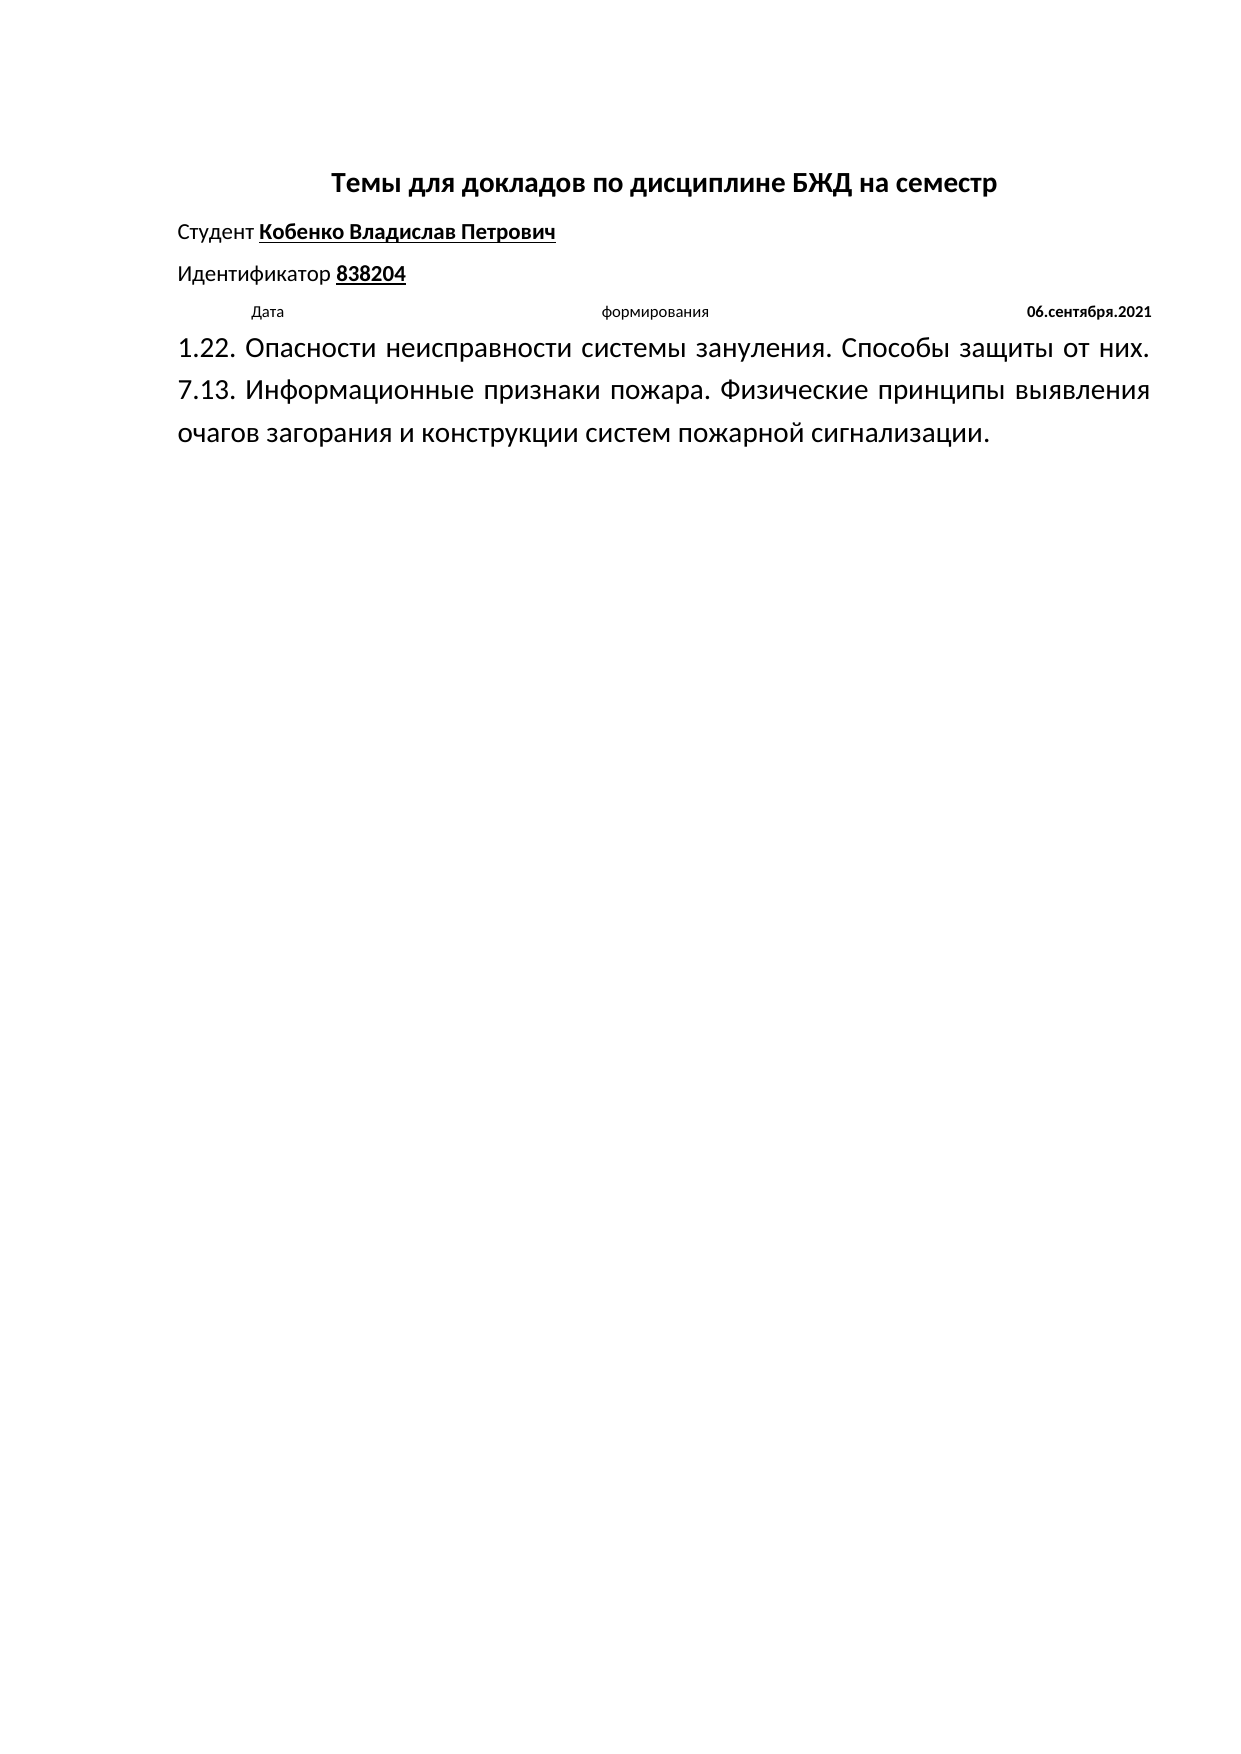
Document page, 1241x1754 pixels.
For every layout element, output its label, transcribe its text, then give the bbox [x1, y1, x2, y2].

text Студент Кобенко Владислав Петрович [177, 217, 1152, 245]
text Темы для докладов по дисциплине БЖД на семестр [177, 118, 1152, 199]
text Дата формирования 06.сентября.2021 1.22. Опасности неисправности системы зануления. Способы защиты от них. 7.13. Информационные признаки пожара. Физические принципы выявления очагов загорания и конструкции систем пожарной сигнализации. [177, 301, 1152, 450]
text Идентификатор 838204 [177, 259, 1152, 287]
